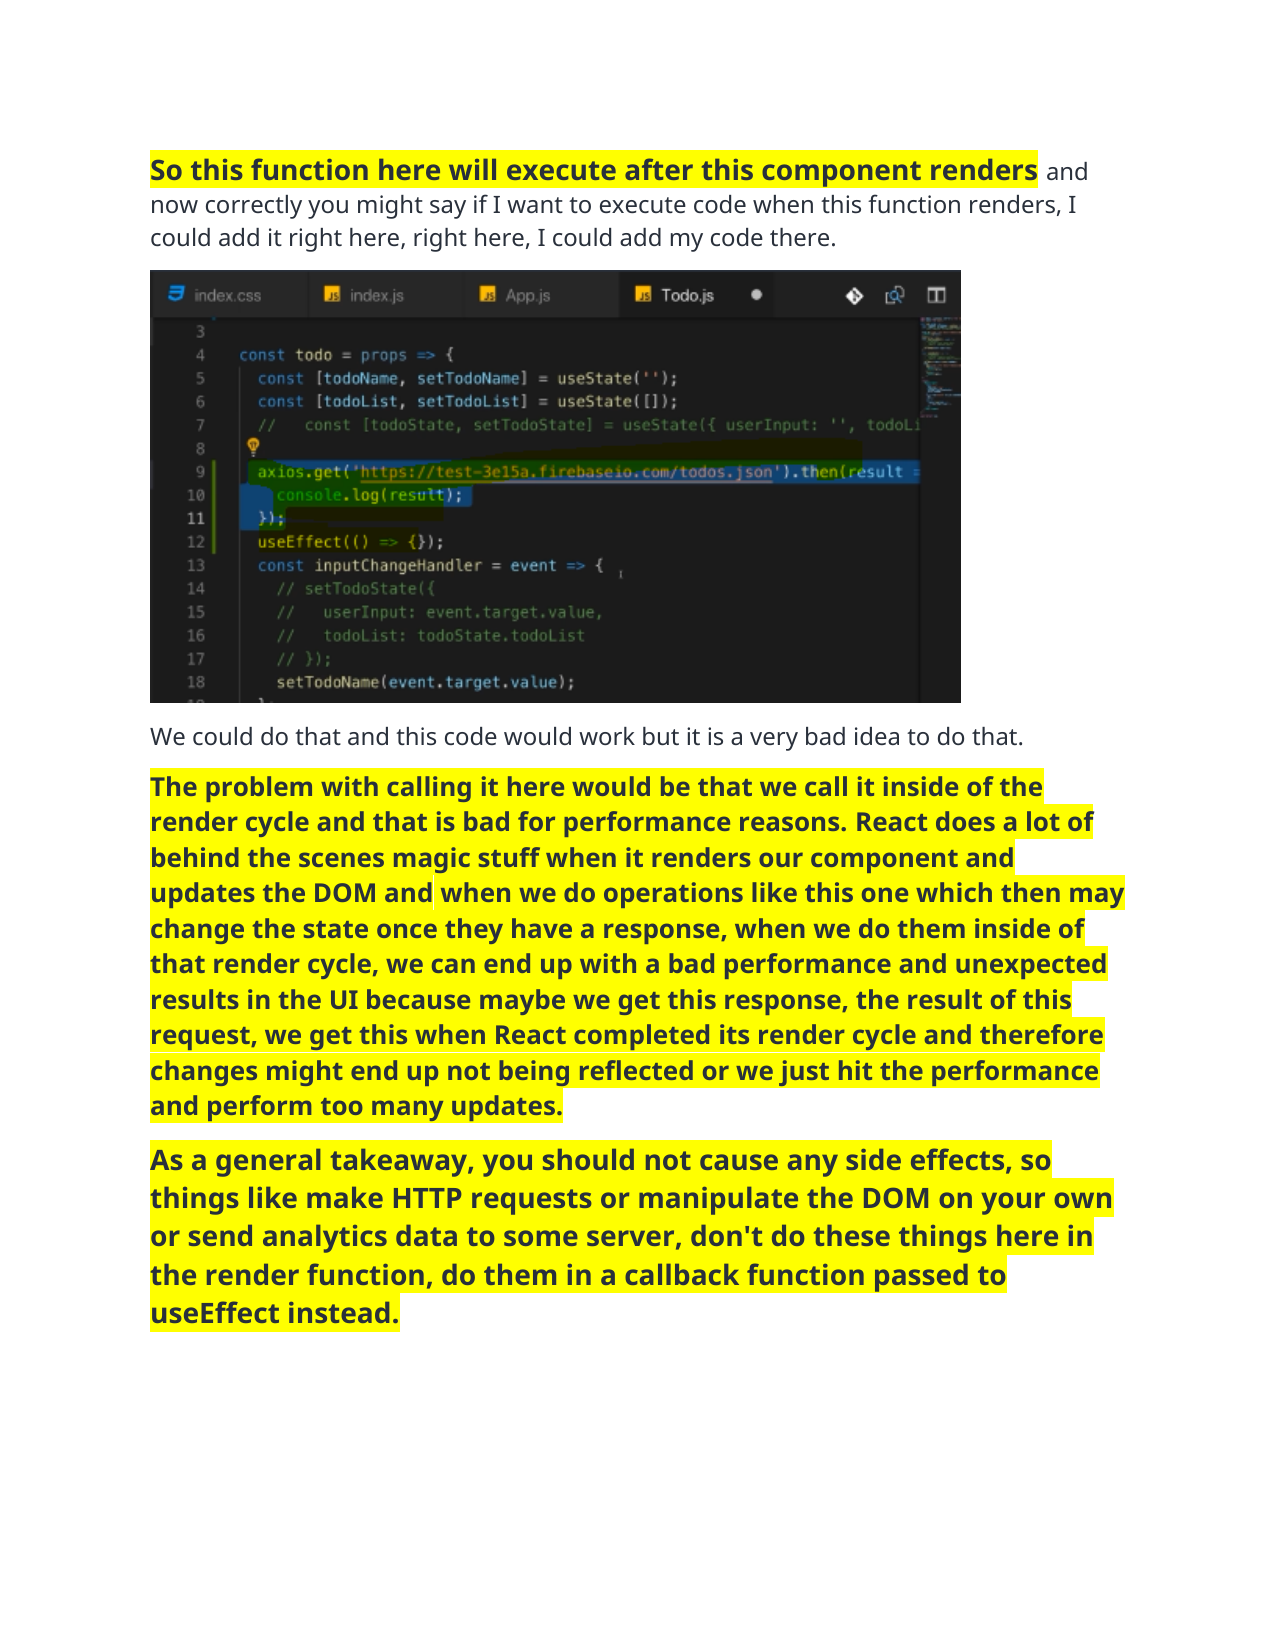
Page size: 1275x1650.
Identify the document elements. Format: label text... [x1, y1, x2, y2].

picture [150, 270, 961, 703]
text We could do that and this code would work but it is a very bad idea to do that. [150, 719, 1125, 752]
text As a general takeaway, you should not cause any side effects, so things like make HTTP requests or manipulate the DOM on your own or send analytics data to some server, don't do these things here in the render function, do them in a callback function passed to useEffect instead. [400, 1140, 1125, 1332]
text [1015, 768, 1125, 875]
text So this function here will execute after this component renders and now correctly you might say if I want to execute code when this function renders, I could add it right here, right here, I could add my code there. [150, 150, 1125, 253]
text The problem with calling it here would be that we call it inside of the render cycle and that is bad for performance reasons. React does a lot of behind the scenes magic stuff when it renders our component and updates the DOM and when we do operations like this one which then may change the state once they have a response, when we do them inside of that render cycle, we can end up with a bad performance and unexpected results in the UI because maybe we get this response, the result of this request, we get this when React completed its render cycle and therefore changes might end up not being reflected or we just hit the performance and perform too many updates. [150, 910, 1125, 1123]
